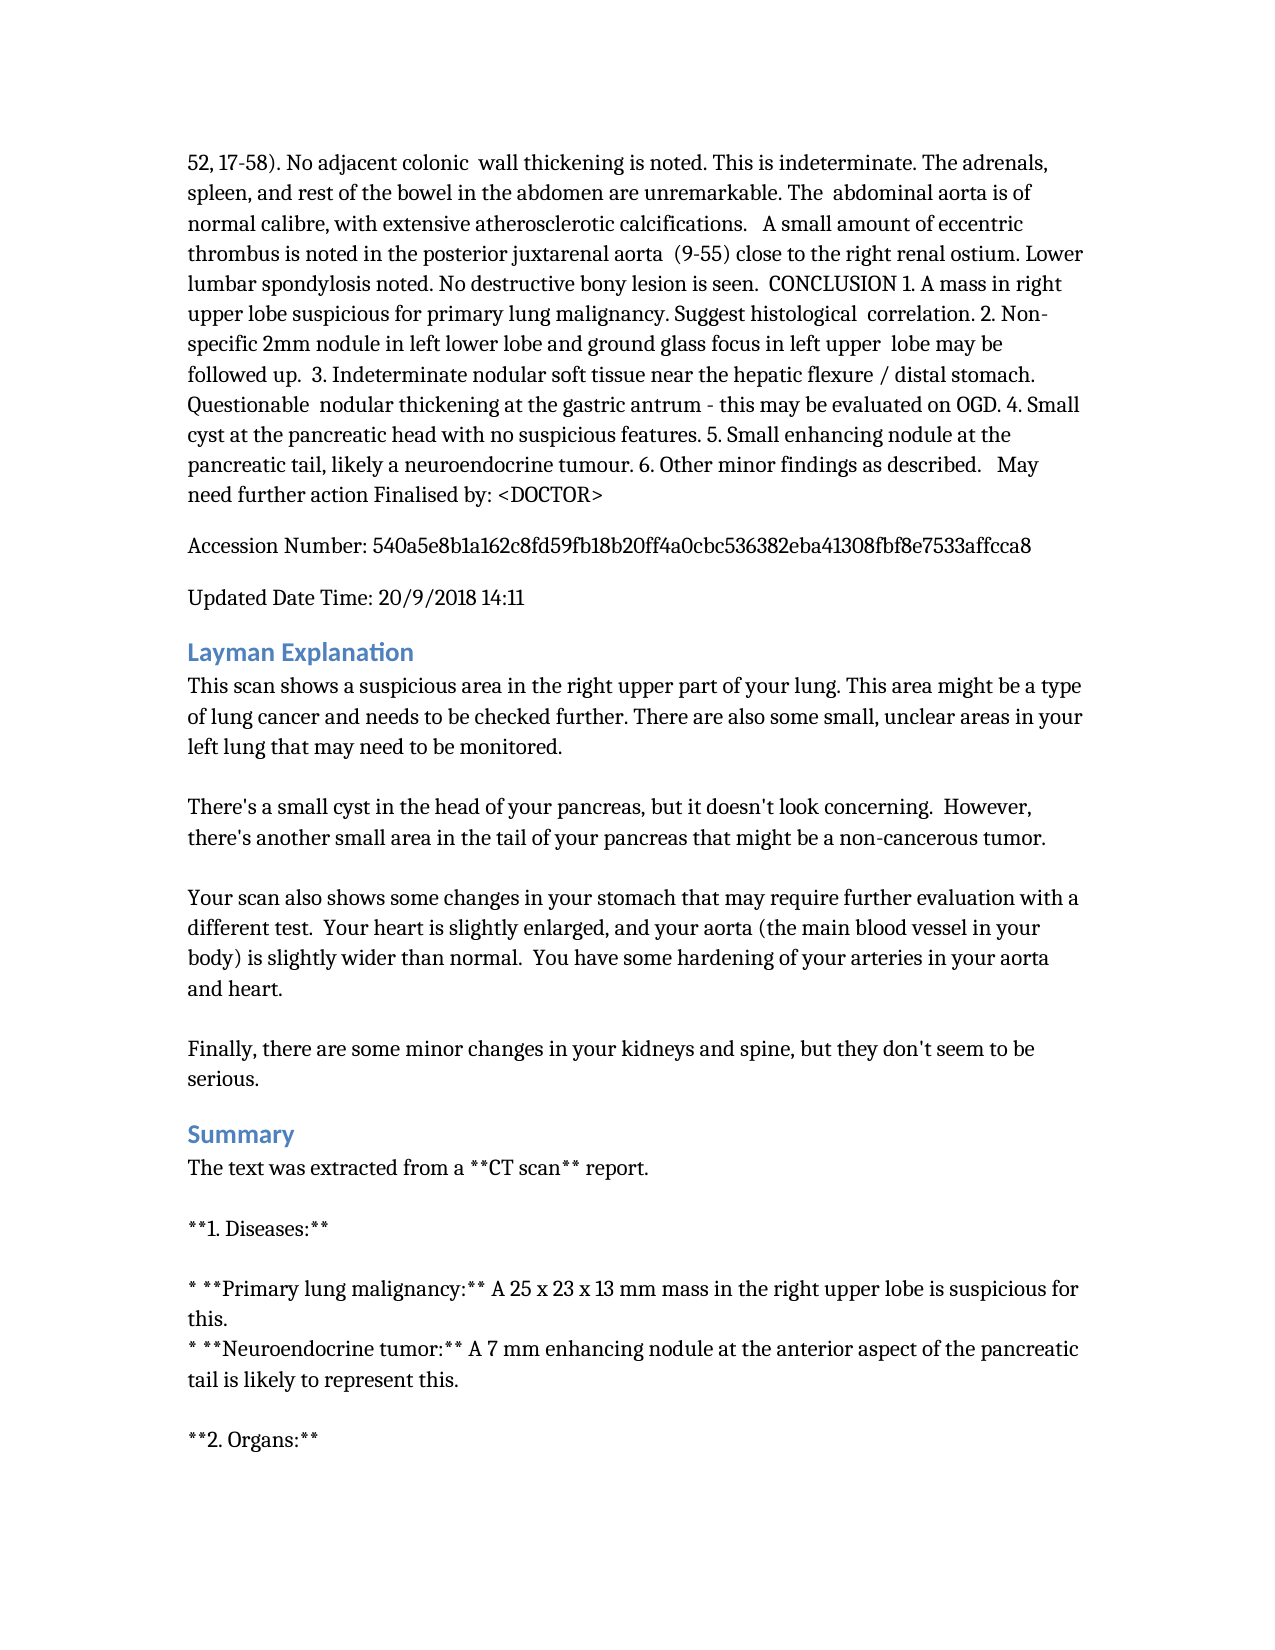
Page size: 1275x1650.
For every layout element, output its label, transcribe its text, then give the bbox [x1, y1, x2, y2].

text Updated Date Time: 20/9/2018 14:11 [187, 584, 1087, 611]
text This scan shows a suspicious area in the right upper part of your lung. This area might be a type of lung cancer and needs to be checked further. There are also some small, unclear areas in your left lung that may need to be monitored. There's a small cyst in the head of your pancreas, but it doesn't look concerning. However, there's another small area in the tail of your pancreas that might be a non-cancerous tumor. Your scan also shows some changes in your stomach that may require further evaluation with a different test. Your heart is slightly enlarged, and your aorta (the main blood vessel in your body) is slightly wider than normal. You have some hardening of your arteries in your aorta and heart. Finally, there are some minor changes in your kidneys and spine, but they don't seem to be serious. [187, 673, 1087, 1092]
subtitle Summary [187, 1117, 1087, 1150]
subtitle Layman Explanation [187, 635, 1087, 668]
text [187, 1155, 1087, 1483]
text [187, 150, 1087, 509]
text Accession Number: 540a5e8b1a162c8fd59fb18b20ff4a0cbc536382eba41308fbf8e7533affcca8 [187, 533, 1087, 560]
